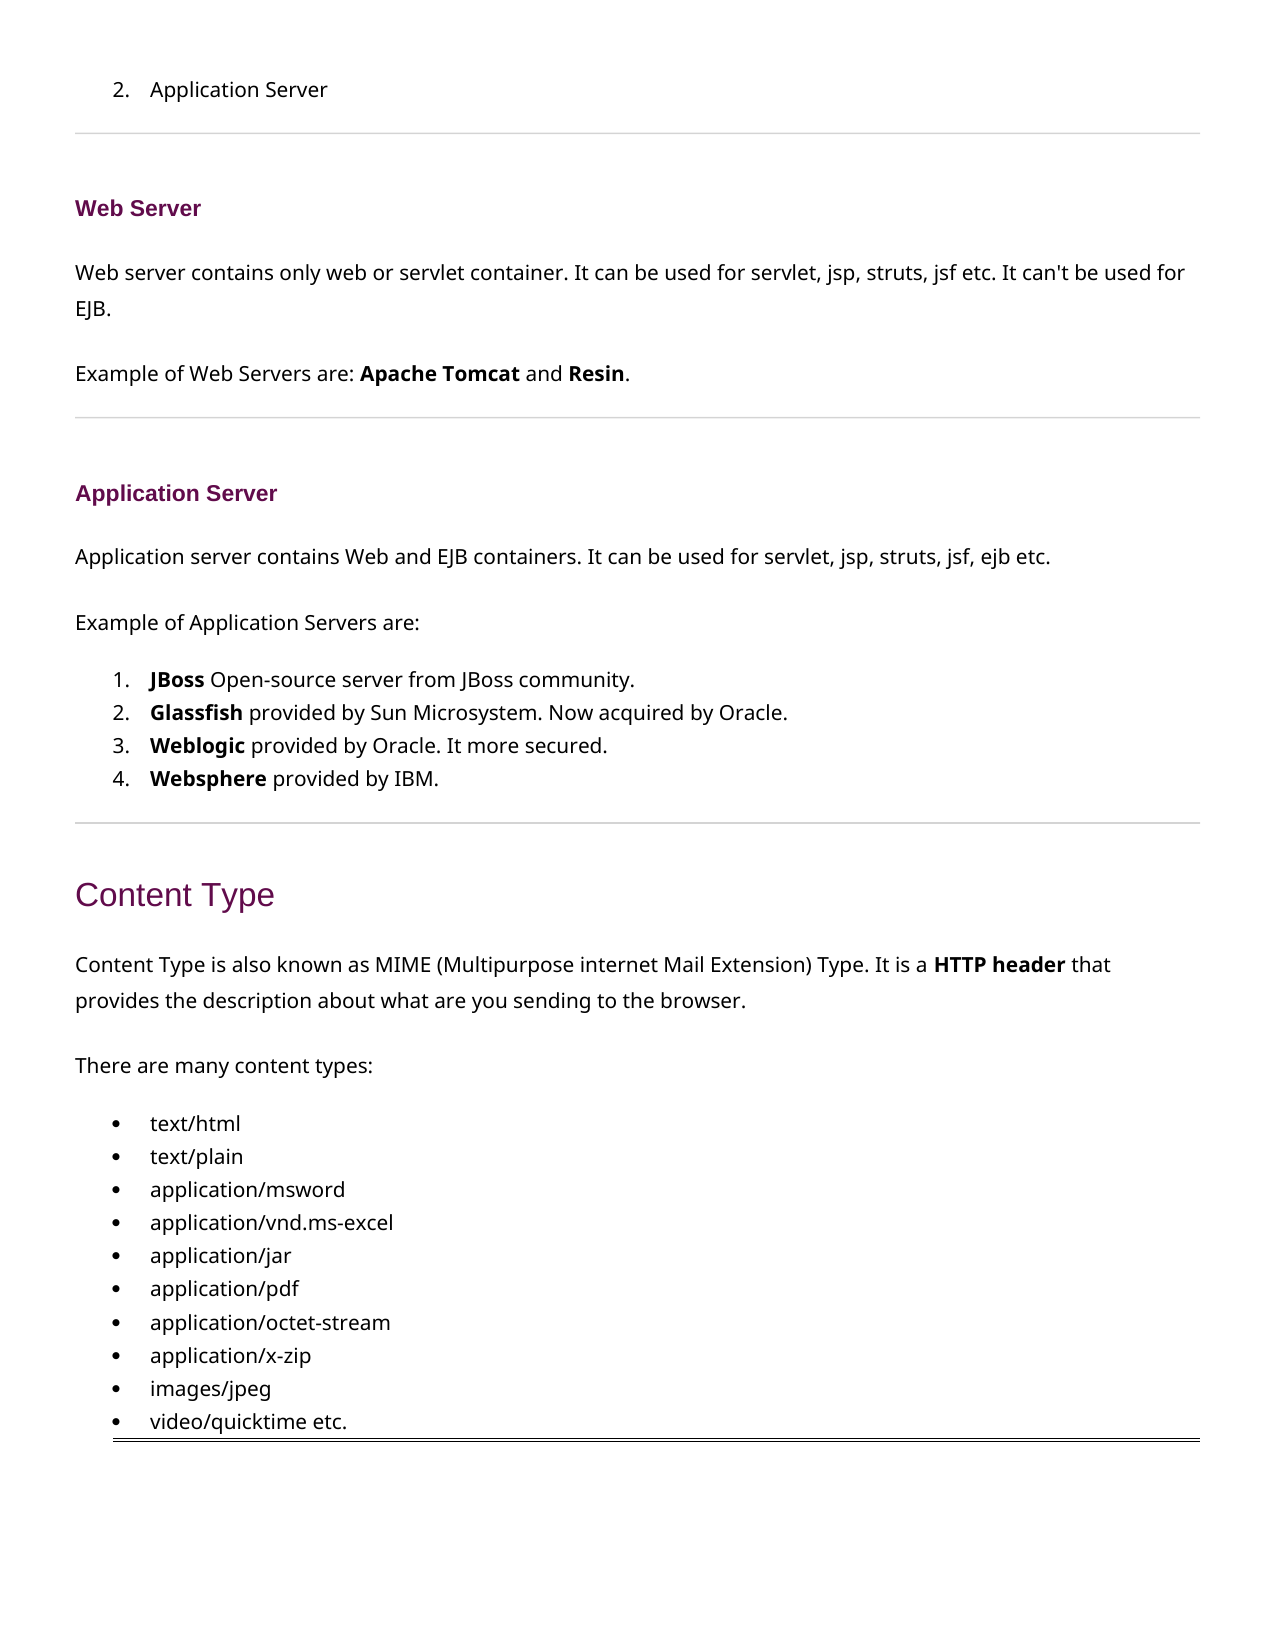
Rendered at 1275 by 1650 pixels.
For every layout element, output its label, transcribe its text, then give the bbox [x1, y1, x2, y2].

subtitle Content Type [75, 875, 1200, 914]
list application/pdf [112, 1274, 1200, 1303]
list Weblogic provided by Oracle. It more secured. [112, 731, 1200, 760]
text Application server contains Web and EJB containers. It can be used for servlet, jsp, struts, jsf, ejb etc. [75, 535, 1200, 571]
list text/html [112, 1109, 1200, 1137]
list Glassfish provided by Sun Microsystem. Now acquired by Oracle. [112, 698, 1200, 727]
list application/x-zip [112, 1341, 1200, 1369]
list text/plain [112, 1142, 1200, 1171]
text Web server contains only web or servlet container. It can be used for servlet, jsp, struts, jsf etc. It can't be used for EJB. [75, 251, 1200, 323]
list images/jpeg [112, 1374, 1200, 1402]
text Example of Web Servers are: Apache Tomcat and Resin. [75, 352, 1200, 388]
subtitle Application Server [75, 470, 1200, 506]
subtitle Web Server [75, 186, 1200, 222]
list application/vnd.ms-excel [112, 1208, 1200, 1237]
list Websphere provided by IBM. [112, 764, 1200, 793]
list JBoss Open-source server from JBoss community. [112, 665, 1200, 694]
list application/octet-stream [112, 1308, 1200, 1336]
list Application Server [112, 75, 1200, 103]
list video/quicktime etc. [112, 1407, 1200, 1442]
text Example of Application Servers are: [75, 600, 1200, 636]
list application/jar [112, 1241, 1200, 1270]
text Content Type is also known as MIME (Multipurpose internet Mail Extension) Type. It is a HTTP header that provides the description about what are you sending to the browser. [75, 943, 1200, 1015]
text There are many content types: [75, 1044, 1200, 1080]
list application/msword [112, 1175, 1200, 1204]
